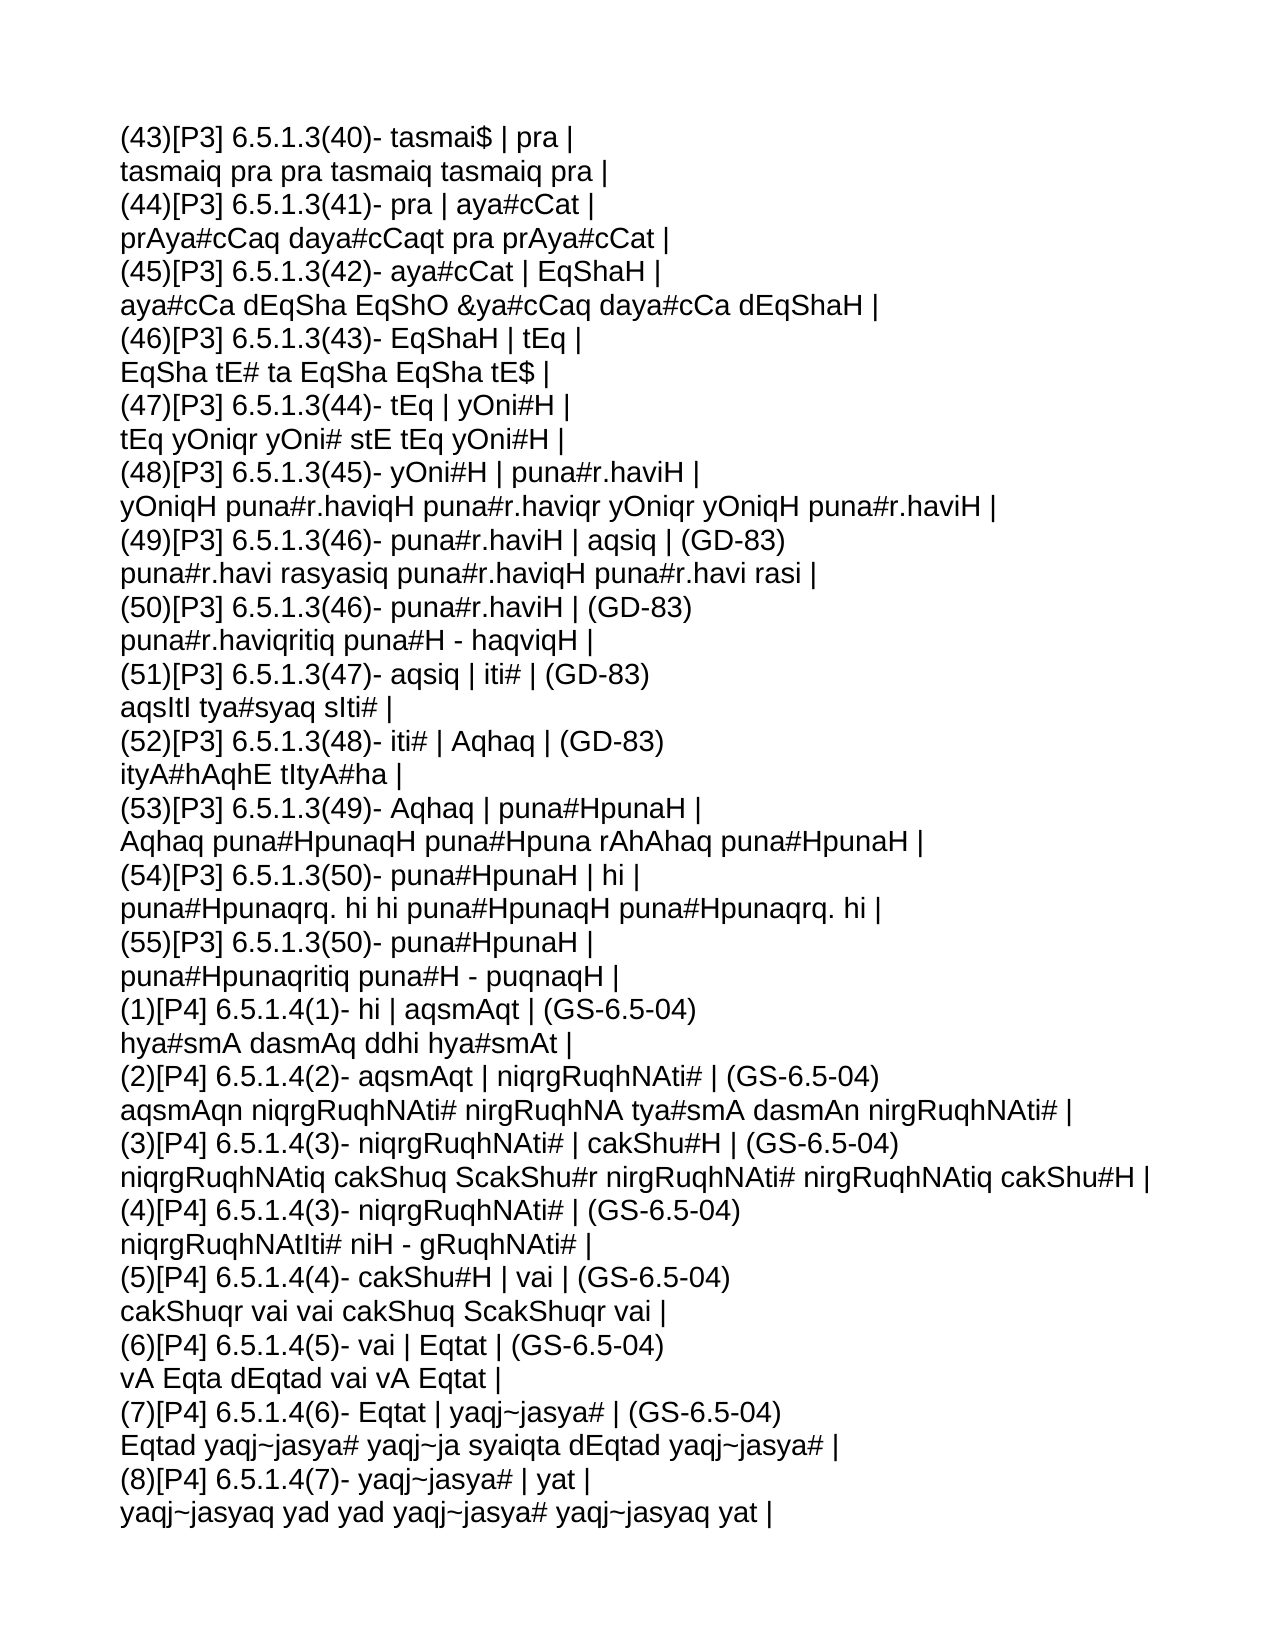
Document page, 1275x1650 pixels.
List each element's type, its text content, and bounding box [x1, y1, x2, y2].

text (45)[P3] 6.5.1.3(42)- aya#cCat | EqShaH | [120, 254, 1200, 288]
text (43)[P3] 6.5.1.3(40)- tasmai$ | pra | [120, 120, 1200, 153]
text (53)[P3] 6.5.1.3(49)- Aqhaq | puna#HpunaH | [120, 791, 1200, 824]
text puna#r.havi rasyasiq puna#r.haviqH puna#r.havi rasi | [120, 556, 1200, 589]
text niqrgRuqhNAtiq cakShuq ScakShu#r nirgRuqhNAti# nirgRuqhNAtiq cakShu#H | [120, 1160, 1200, 1193]
text puna#Hpunaqrq. hi hi puna#HpunaqH puna#Hpunaqrq. hi | [120, 891, 1200, 925]
text (48)[P3] 6.5.1.3(45)- yOni#H | puna#r.haviH | [120, 455, 1200, 489]
text (1)[P4] 6.5.1.4(1)- hi | aqsmAqt | (GS-6.5-04) [120, 992, 1200, 1026]
text puna#Hpunaqritiq puna#H - puqnaqH | [120, 958, 1200, 992]
text (5)[P4] 6.5.1.4(4)- cakShu#H | vai | (GS-6.5-04) [120, 1260, 1200, 1294]
text yaqj~jasyaq yad yad yaqj~jasya# yaqj~jasyaq yat | [120, 1495, 1200, 1529]
text tasmaiq pra pra tasmaiq tasmaiq pra | [120, 153, 1200, 187]
text (54)[P3] 6.5.1.3(50)- puna#HpunaH | hi | [120, 858, 1200, 891]
text prAya#cCaq daya#cCaqt pra prAya#cCat | [120, 221, 1200, 254]
text aqsItI tya#syaq sIti# | [120, 690, 1200, 724]
text ityA#hAqhE tItyA#ha | [120, 757, 1200, 791]
text puna#r.haviqritiq puna#H - haqviqH | [120, 623, 1200, 657]
text tEq yOniqr yOni# stE tEq yOni#H | [120, 422, 1200, 455]
text Aqhaq puna#HpunaqH puna#Hpuna rAhAhaq puna#HpunaH | [120, 824, 1200, 858]
text yOniqH puna#r.haviqH puna#r.haviqr yOniqr yOniqH puna#r.haviH | [120, 489, 1200, 522]
text vA Eqta dEqtad vai vA Eqtat | [120, 1361, 1200, 1394]
text (3)[P4] 6.5.1.4(3)- niqrgRuqhNAti# | cakShu#H | (GS-6.5-04) [120, 1126, 1200, 1160]
text (50)[P3] 6.5.1.3(46)- puna#r.haviH | (GD-83) [120, 589, 1200, 623]
text (44)[P3] 6.5.1.3(41)- pra | aya#cCat | [120, 187, 1200, 221]
text (4)[P4] 6.5.1.4(3)- niqrgRuqhNAti# | (GS-6.5-04) [120, 1193, 1200, 1227]
text aya#cCa dEqSha EqShO &ya#cCaq daya#cCa dEqShaH | [120, 288, 1200, 321]
text (55)[P3] 6.5.1.3(50)- puna#HpunaH | [120, 925, 1200, 958]
text aqsmAqn niqrgRuqhNAti# nirgRuqhNA tya#smA dasmAn nirgRuqhNAti# | [120, 1093, 1200, 1126]
text hya#smA dasmAq ddhi hya#smAt | [120, 1026, 1200, 1059]
text (49)[P3] 6.5.1.3(46)- puna#r.haviH | aqsiq | (GD-83) [120, 522, 1200, 556]
text (8)[P4] 6.5.1.4(7)- yaqj~jasya# | yat | [120, 1462, 1200, 1495]
text niqrgRuqhNAtIti# niH - gRuqhNAti# | [120, 1227, 1200, 1260]
text (6)[P4] 6.5.1.4(5)- vai | Eqtat | (GS-6.5-04) [120, 1327, 1200, 1361]
text (47)[P3] 6.5.1.3(44)- tEq | yOni#H | [120, 388, 1200, 422]
text (46)[P3] 6.5.1.3(43)- EqShaH | tEq | [120, 321, 1200, 355]
text (51)[P3] 6.5.1.3(47)- aqsiq | iti# | (GD-83) [120, 657, 1200, 690]
text (52)[P3] 6.5.1.3(48)- iti# | Aqhaq | (GD-83) [120, 724, 1200, 757]
text (2)[P4] 6.5.1.4(2)- aqsmAqt | niqrgRuqhNAti# | (GS-6.5-04) [120, 1059, 1200, 1093]
text cakShuqr vai vai cakShuq ScakShuqr vai | [120, 1294, 1200, 1327]
text EqSha tE# ta EqSha EqSha tE$ | [120, 355, 1200, 388]
text (7)[P4] 6.5.1.4(6)- Eqtat | yaqj~jasya# | (GS-6.5-04) [120, 1394, 1200, 1428]
text Eqtad yaqj~jasya# yaqj~ja syaiqta dEqtad yaqj~jasya# | [120, 1428, 1200, 1462]
